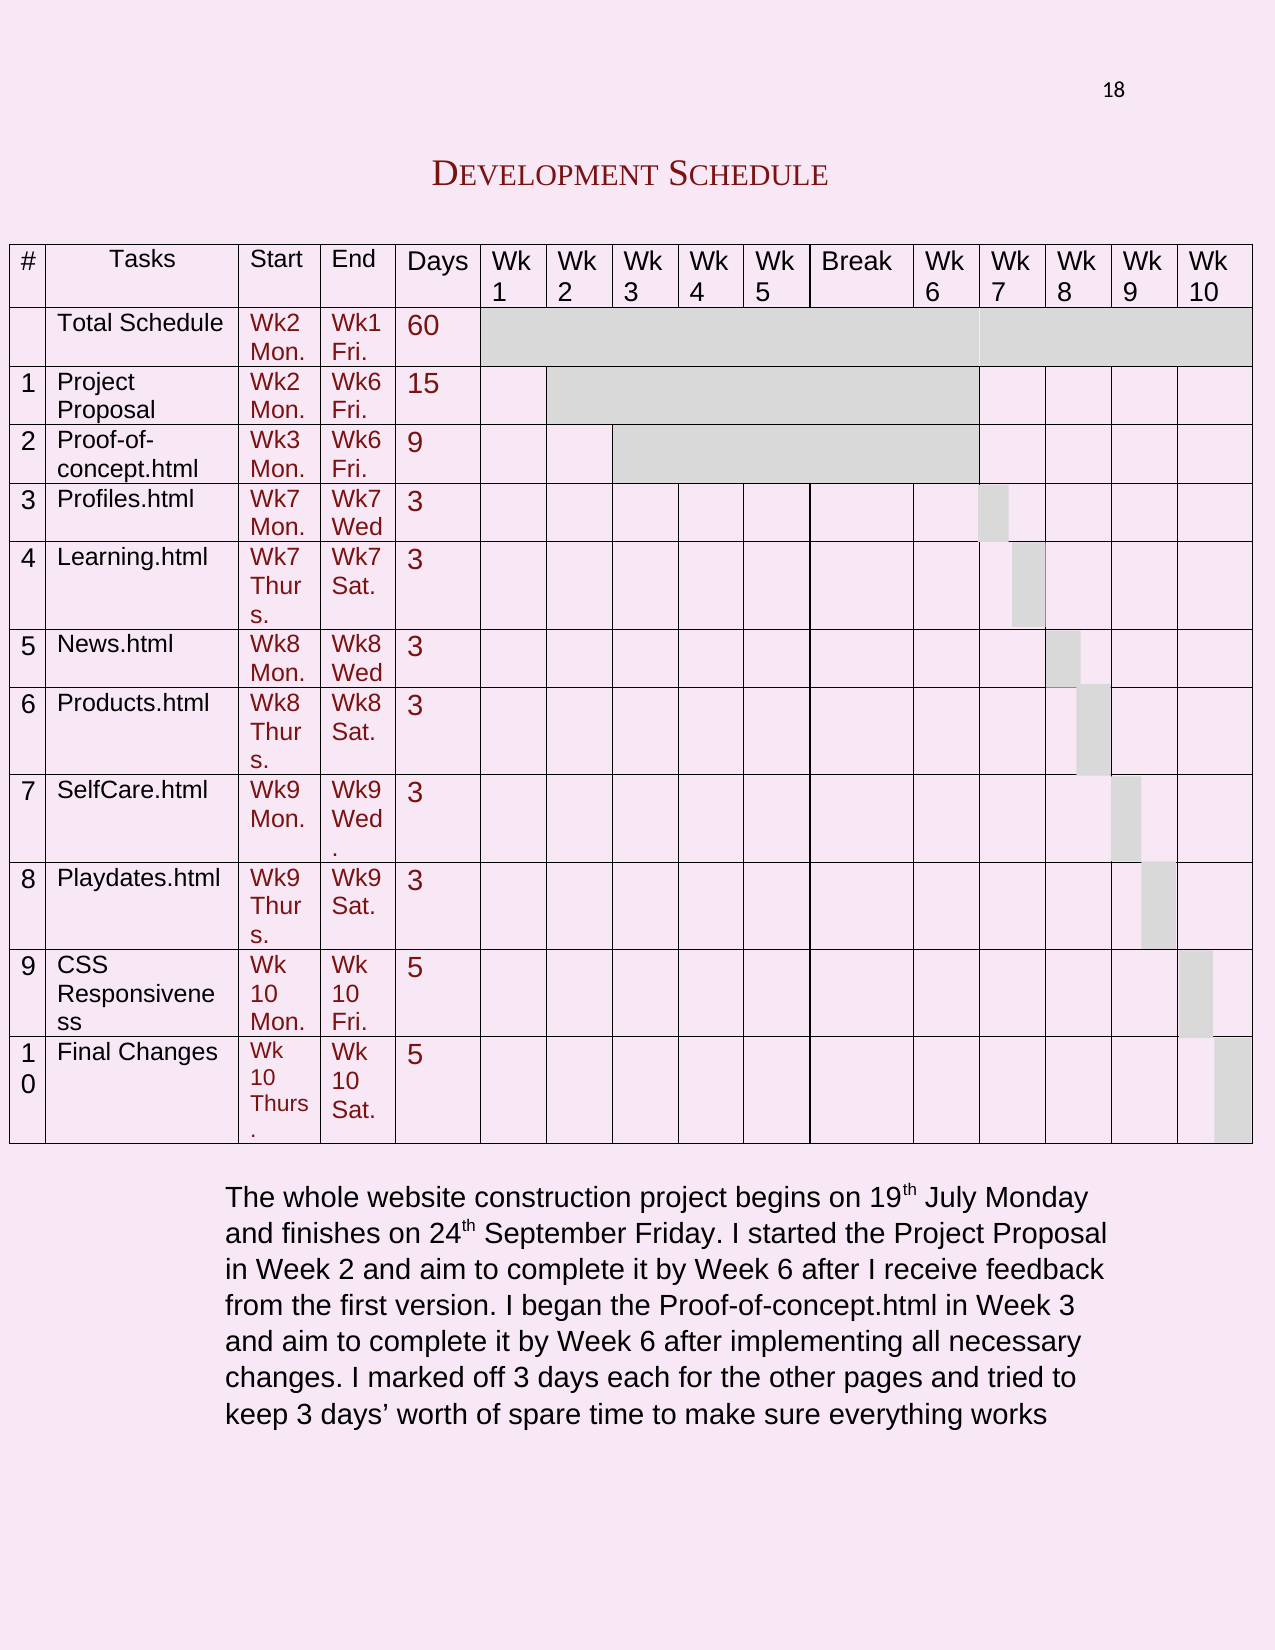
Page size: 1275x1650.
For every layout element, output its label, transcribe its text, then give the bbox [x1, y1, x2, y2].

table_cell Wk7 Sat. [321, 542, 395, 628]
table_cell [1046, 863, 1111, 949]
table_cell [1111, 308, 1177, 366]
table_header Wk 7 [980, 245, 1045, 307]
table_cell [547, 542, 612, 628]
table_cell [547, 630, 612, 687]
table_cell [811, 630, 913, 687]
table_header # [10, 245, 45, 307]
table_cell [678, 425, 744, 483]
table_cell 3 [396, 688, 480, 774]
table_cell [1046, 775, 1110, 862]
table_cell [1046, 308, 1111, 366]
table_cell [744, 863, 809, 949]
table_header Tasks [46, 245, 238, 307]
table_cell 9 [396, 425, 480, 483]
table_cell 3 [396, 863, 480, 949]
table_cell [744, 308, 810, 366]
table_header Wk 1 [481, 245, 546, 307]
table_cell News.html [46, 630, 238, 687]
table_cell [811, 542, 913, 628]
table_cell [914, 775, 979, 862]
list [225, 1180, 1125, 1430]
table_cell [980, 367, 1045, 424]
table_cell [744, 950, 809, 1036]
table_cell [1177, 308, 1252, 366]
table_cell [1046, 688, 1076, 774]
table_cell [481, 484, 546, 541]
table_cell [1112, 484, 1177, 541]
table_cell 5 [396, 950, 480, 1036]
table_cell [1178, 630, 1252, 687]
table_cell [679, 630, 743, 687]
table_cell [1112, 688, 1177, 774]
table_cell [1178, 425, 1252, 483]
table_cell [811, 775, 913, 862]
table_cell [980, 308, 1046, 366]
table_cell [481, 308, 546, 366]
table_cell [914, 950, 979, 1036]
table_cell Project Proposal [46, 367, 238, 424]
table_cell Playdates.html [46, 863, 238, 949]
table_cell Wk9 Sat. [321, 863, 395, 949]
table_cell [1178, 367, 1252, 424]
table_cell 3 [396, 630, 480, 687]
table_cell SelfCare.html [46, 775, 238, 862]
subtitle Development Schedule [135, 150, 1125, 193]
table_cell [811, 1037, 913, 1143]
table_cell 9 [10, 950, 45, 1036]
table_cell [1112, 425, 1177, 483]
table_cell 2 [10, 425, 45, 483]
table_cell 60 [396, 308, 480, 366]
table_cell [547, 950, 612, 1036]
table_cell Wk2 Mon. [239, 367, 320, 424]
table_cell [1046, 367, 1111, 424]
table_cell [1178, 688, 1252, 774]
table_cell [546, 308, 612, 366]
table_header Start [239, 245, 320, 307]
table_cell Final Changes [46, 1037, 238, 1143]
table_cell [678, 308, 744, 366]
table_cell [980, 950, 1045, 1036]
table_cell [914, 542, 979, 628]
table_cell [980, 542, 1045, 628]
table_cell [612, 367, 678, 424]
table_cell [613, 863, 678, 949]
table_cell [547, 484, 612, 541]
table_cell [679, 542, 743, 628]
table_cell [1046, 484, 1111, 541]
table_cell [811, 863, 913, 949]
table_cell CSS Responsiveness [46, 950, 238, 1036]
table_cell [1009, 484, 1045, 541]
table_cell [547, 688, 612, 774]
table_cell [811, 950, 913, 1036]
table_cell [1178, 542, 1252, 628]
table_cell [679, 484, 743, 541]
table_cell [10, 308, 45, 366]
table_header Wk 8 [1046, 245, 1111, 307]
table_cell [613, 1037, 678, 1143]
table_header Wk 4 [679, 245, 743, 307]
table_cell Wk 10 Mon. [239, 950, 320, 1036]
table_cell Wk 10 Sat. [321, 1037, 395, 1143]
table_header Break [811, 245, 913, 307]
table_cell [980, 630, 1045, 687]
table_cell Wk3 Mon. [239, 425, 320, 483]
table_cell [613, 688, 678, 774]
table_cell [481, 950, 546, 1036]
table_cell 1 [10, 367, 45, 424]
table_cell [1178, 1039, 1214, 1143]
table_cell [547, 863, 612, 949]
table_cell Wk8Thurs. [239, 688, 320, 774]
table_cell [810, 425, 914, 483]
table_header Wk 6 [914, 245, 979, 307]
table_cell 6 [10, 688, 45, 774]
table_cell [914, 367, 979, 424]
table_cell [481, 630, 546, 687]
table_cell [547, 425, 612, 483]
table_cell [547, 1037, 612, 1143]
table_cell [679, 775, 743, 862]
table_cell Proof-of-concept.html [46, 425, 238, 483]
table_header Wk5 [744, 245, 809, 307]
table_cell [613, 542, 678, 628]
table_cell 7 [10, 775, 45, 862]
table_cell 3 [10, 484, 45, 541]
table_cell [679, 950, 743, 1036]
table_cell [481, 775, 546, 862]
table_cell Wk2 Mon. [239, 308, 320, 366]
table_cell [744, 484, 809, 541]
table_cell Products.html [46, 688, 238, 774]
table_cell [679, 1037, 743, 1143]
table_cell [612, 308, 678, 366]
table_cell 15 [396, 367, 480, 424]
table_cell 5 [396, 1037, 480, 1143]
table_cell [811, 688, 913, 774]
table_cell [679, 863, 743, 949]
table_header Wk 9 [1112, 245, 1177, 307]
table_cell [613, 484, 678, 541]
table_cell 8 [10, 863, 45, 949]
table_cell [744, 367, 810, 424]
table_cell [1112, 775, 1177, 862]
table_cell Wk8 Wed [321, 630, 395, 687]
table_cell [1112, 542, 1177, 628]
table_cell [547, 775, 612, 862]
table_cell Wk6 Fri. [321, 425, 395, 483]
table_cell Wk9 Mon. [239, 775, 320, 862]
table_cell 3 [396, 775, 480, 862]
table_cell [1112, 863, 1141, 949]
table_header Wk2 [547, 245, 612, 307]
table_cell Wk8 Sat. [321, 688, 395, 774]
table_cell 5 [10, 630, 45, 687]
table_cell [914, 484, 978, 541]
table_cell Wk7 Wed [321, 484, 395, 541]
table_cell [481, 688, 546, 774]
table_cell [744, 1037, 809, 1143]
table_cell Wk9 Thurs. [239, 863, 320, 949]
table_cell [613, 950, 678, 1036]
table_cell [481, 863, 546, 949]
table_cell [1046, 950, 1111, 1036]
table_cell [914, 688, 979, 774]
table_cell Wk7Thurs. [239, 542, 320, 628]
table_cell [1178, 775, 1252, 862]
table_cell [481, 542, 546, 628]
table_cell [1081, 630, 1111, 683]
table_cell [481, 425, 546, 483]
table_cell Wk 10 Thurs. [239, 1037, 320, 1143]
table_cell [914, 308, 979, 366]
table_cell [613, 775, 678, 862]
table_cell Profiles.html [46, 484, 238, 541]
table_cell [678, 367, 744, 424]
table_cell [613, 425, 678, 483]
table_cell [1112, 950, 1177, 1036]
table_cell [811, 484, 913, 541]
table_cell Wk7Mon. [239, 484, 320, 541]
table_cell [914, 630, 979, 687]
table_cell [1046, 1037, 1111, 1143]
table_cell [744, 630, 809, 687]
table_cell Wk8 Mon. [239, 630, 320, 687]
table_cell 3 [396, 542, 480, 628]
table_cell [1112, 1037, 1177, 1143]
table_cell [914, 863, 979, 949]
table_cell [980, 863, 1045, 949]
table_header End [321, 245, 395, 307]
table_cell [1112, 367, 1177, 424]
table_cell [1046, 425, 1111, 483]
table_cell [481, 367, 546, 424]
table_cell [1178, 484, 1252, 541]
table_cell 3 [396, 484, 480, 541]
table_cell [810, 367, 914, 424]
table_cell 10 [10, 1037, 45, 1143]
table_cell [1112, 630, 1177, 687]
table_cell [679, 688, 743, 774]
table_cell [744, 542, 809, 628]
table_cell [1214, 950, 1252, 1036]
table_header Wk 10 [1178, 245, 1252, 307]
table_cell [914, 1037, 979, 1143]
table_header Days [396, 245, 480, 307]
table_cell [744, 775, 809, 862]
table_cell [481, 1037, 546, 1143]
table_cell Wk6Fri. [321, 367, 395, 424]
table_cell 4 [10, 542, 45, 628]
table_cell [980, 775, 1045, 862]
table_cell Wk 10 Fri. [321, 950, 395, 1036]
table_cell [613, 630, 678, 687]
table_cell Learning.html [46, 542, 238, 628]
table_header Wk3 [613, 245, 678, 307]
table_cell [980, 425, 1045, 483]
table_cell [810, 308, 914, 366]
table_cell [744, 425, 810, 483]
table_cell [1046, 542, 1111, 628]
table_cell [1178, 863, 1252, 949]
table_cell [980, 1037, 1045, 1143]
table_cell Wk1 Fri. [321, 308, 395, 366]
table_cell [980, 688, 1045, 774]
table_cell Total Schedule [46, 308, 238, 366]
table_cell [547, 367, 612, 424]
table_cell [744, 688, 809, 774]
table_cell [914, 425, 979, 483]
table_cell Wk9 Wed. [321, 775, 395, 862]
